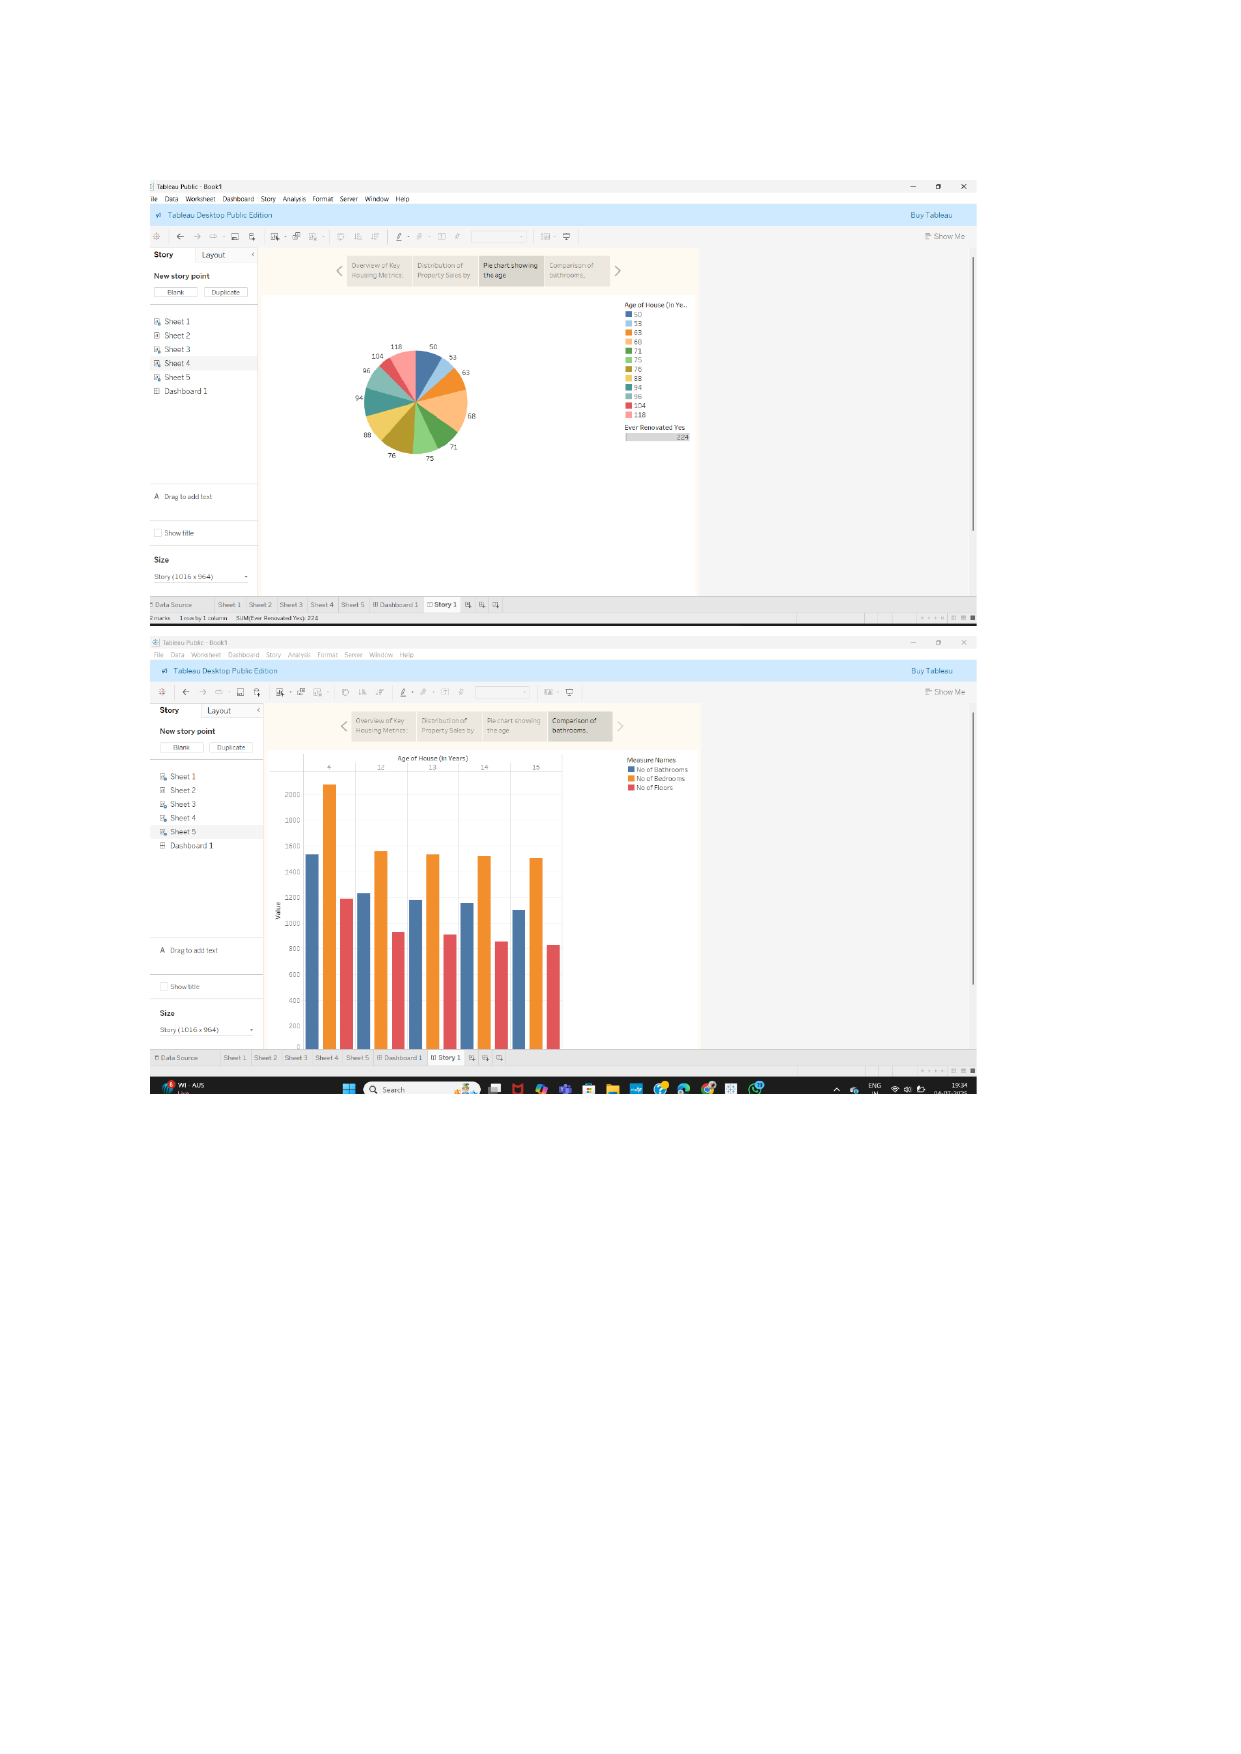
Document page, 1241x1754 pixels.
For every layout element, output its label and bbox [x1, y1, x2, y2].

picture [150, 636, 977, 1094]
picture [150, 180, 977, 626]
